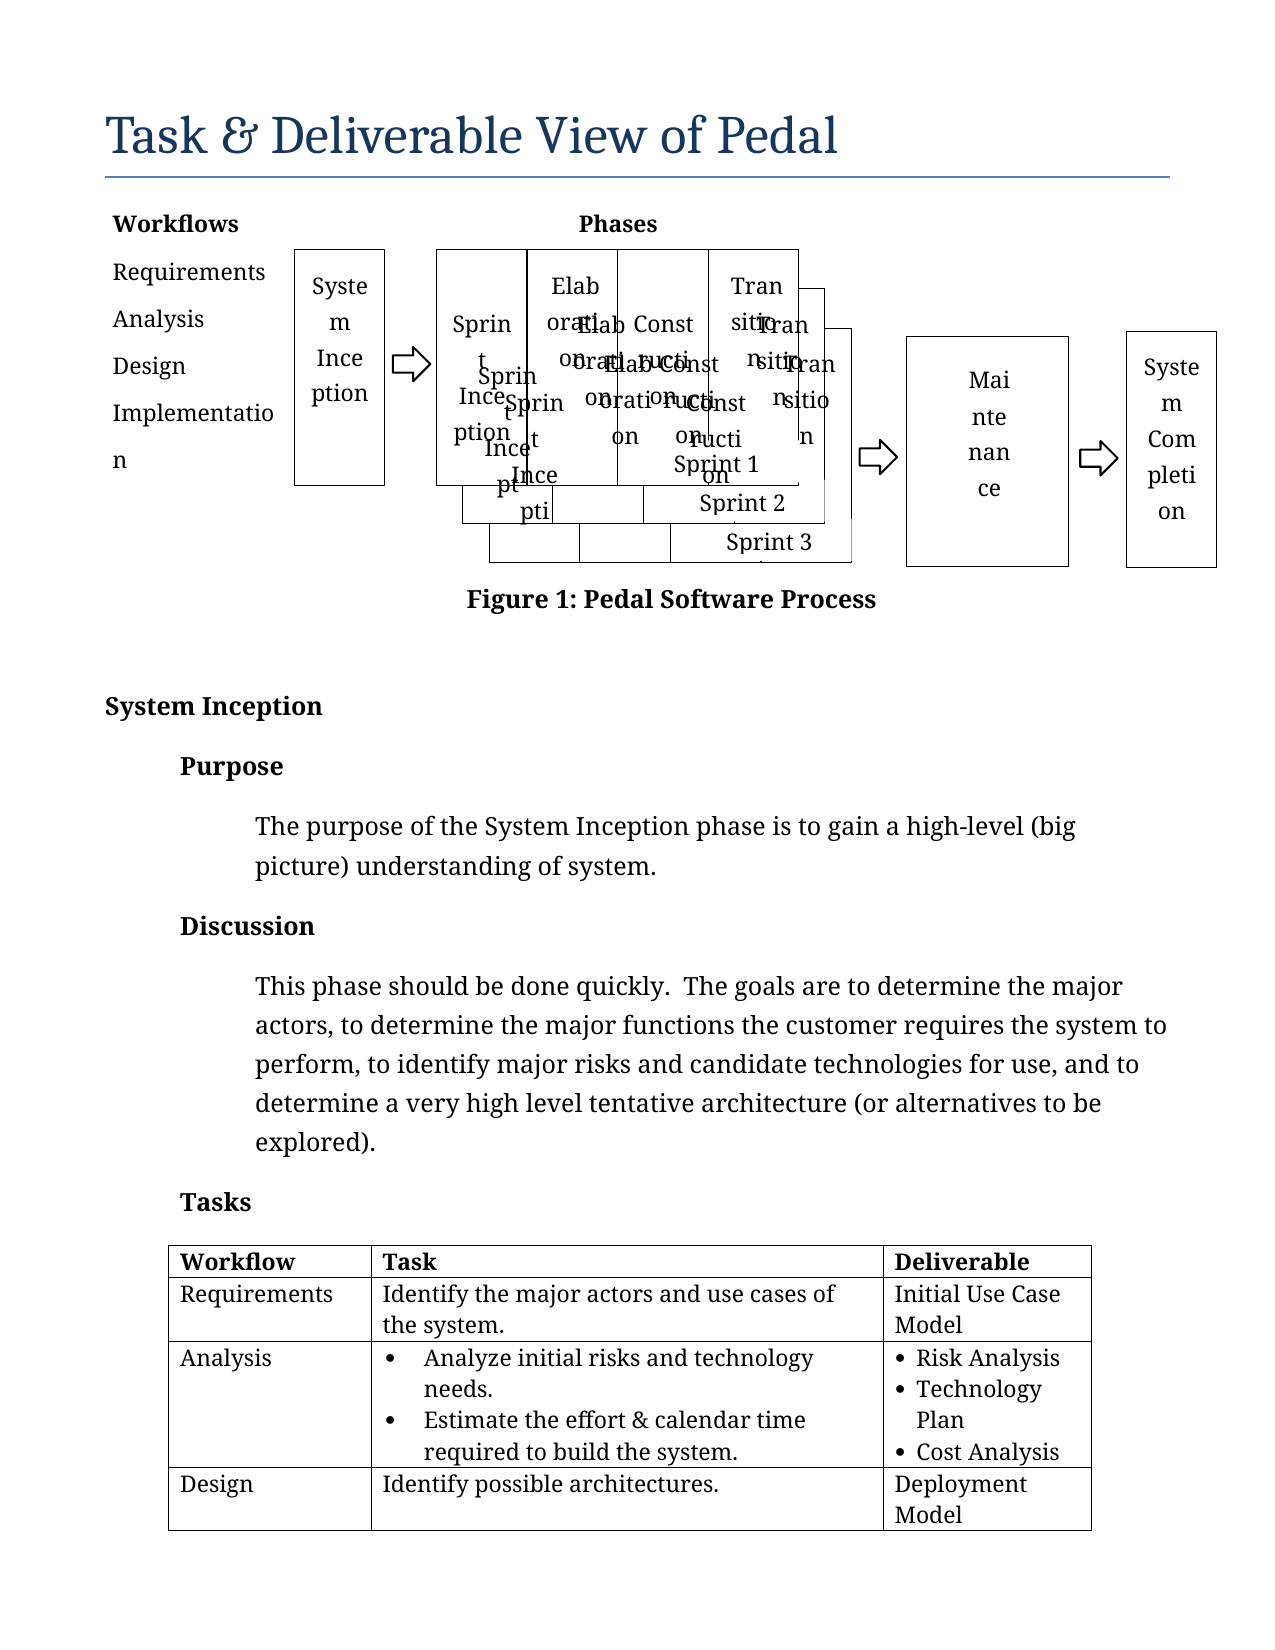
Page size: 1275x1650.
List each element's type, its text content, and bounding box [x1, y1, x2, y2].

table_cell Analysis [169, 1342, 371, 1467]
text The purpose of the System Inception phase is to gain a high-level (big picture) understanding of system. [255, 809, 1170, 882]
table_cell Requirements [169, 1278, 371, 1341]
table_cell Analyze initial risks and technology needs. Estimate the effort & calendar time required to build the system. [372, 1342, 883, 1467]
table_cell Identify the major actors and use cases of the system. [372, 1278, 883, 1341]
table_cell Risk Analysis Technology Plan Cost Analysis [884, 1342, 1091, 1467]
table_cell Identify possible architectures. [372, 1468, 883, 1530]
text System Inception [105, 689, 1170, 723]
table_header Task [372, 1246, 883, 1277]
text Discussion [180, 908, 1170, 942]
text This phase should be done quickly. The goals are to determine the major actors, to determine the major functions the customer requires the system to perform, to identify major risks and candidate technologies for use, and to determine a very high level tentative architecture (or alternatives to be explored). [255, 968, 1170, 1159]
table_cell Initial Use Case Model [884, 1278, 1091, 1341]
text Tasks [180, 1185, 1170, 1219]
table_header Workflow [169, 1246, 371, 1277]
table_cell Design [169, 1468, 371, 1530]
text Purpose [180, 749, 1170, 783]
table_cell Deployment Model [884, 1468, 1091, 1530]
title Task & Deliverable View of Pedal [105, 105, 1170, 176]
table_header Deliverable [884, 1246, 1091, 1277]
